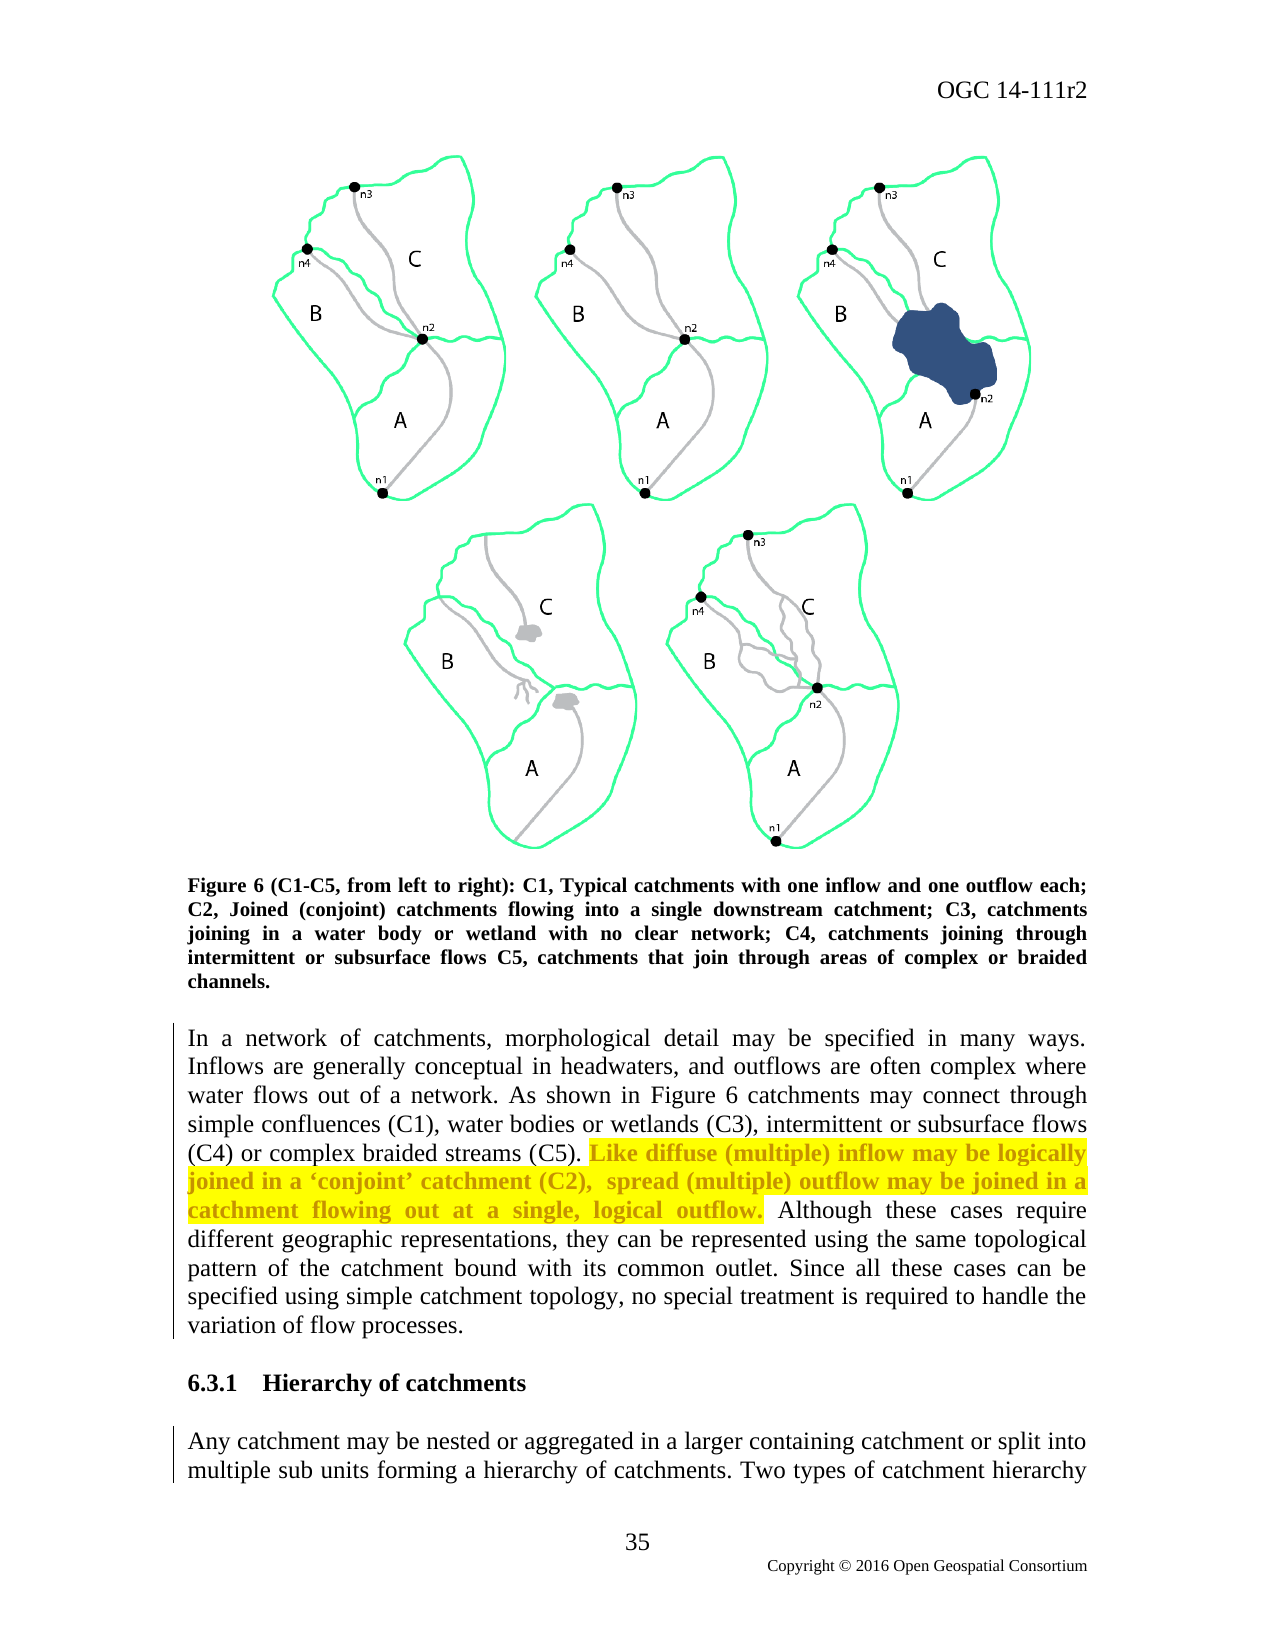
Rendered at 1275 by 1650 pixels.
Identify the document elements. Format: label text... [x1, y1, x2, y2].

text Figure 6 (C1-C5, from left to right): C1, Typical catchments with one inflow and one outflow each; C2, Joined (conjoint) catchments flowing into a single downstream catchment; C3, catchments joining in a water body or wetland with no clear network; C4, catchments joining through intermittent or subsurface flows C5, catchments that join through areas of complex or braided channels. [187, 873, 1087, 993]
text In a network of catchments, morphological detail may be specified in many ways. Inflows are generally conceptual in headwaters, and outflows are often complex where water flows out of a network. As shown in Figure 6 catchments may connect through simple confluences (C1), water bodies or wetlands (C3), intermittent or subsurface flows (C4) or complex braided streams (C5). Like diffuse (multiple) inflow may be logically joined in a ‘conjoint’ catchment (C2), spread (multiple) outflow may be joined in a catchment flowing out at a single, logical outflow. Although these cases require different geographic representations, they can be represented using the same topological pattern of the catchment bound with its common outlet. Since all these cases can be specified using simple catchment topology, no special treatment is required to handle the variation of flow processes. [187, 1194, 1087, 1339]
subtitle Hierarchy of catchments [187, 1368, 1087, 1397]
text In a network of catchments, morphological detail may be specified in many ways. Inflows are generally conceptual in headwaters, and outflows are often complex where water flows out of a network. As shown in Figure 6 catchments may connect through simple confluences (C1), water bodies or wetlands (C3), intermittent or subsurface flows (C4) or complex braided streams (C5). Like diffuse (multiple) inflow may be logically joined in a ‘conjoint’ catchment (C2), spread (multiple) outflow may be joined in a catchment flowing out at a single, logical outflow. Although these cases require different geographic representations, they can be represented using the same topological pattern of the catchment bound with its common outlet. Since all these cases can be specified using simple catchment topology, no special treatment is required to handle the variation of flow processes. [187, 1023, 1087, 1191]
picture [243, 150, 1032, 849]
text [187, 1426, 1087, 1483]
